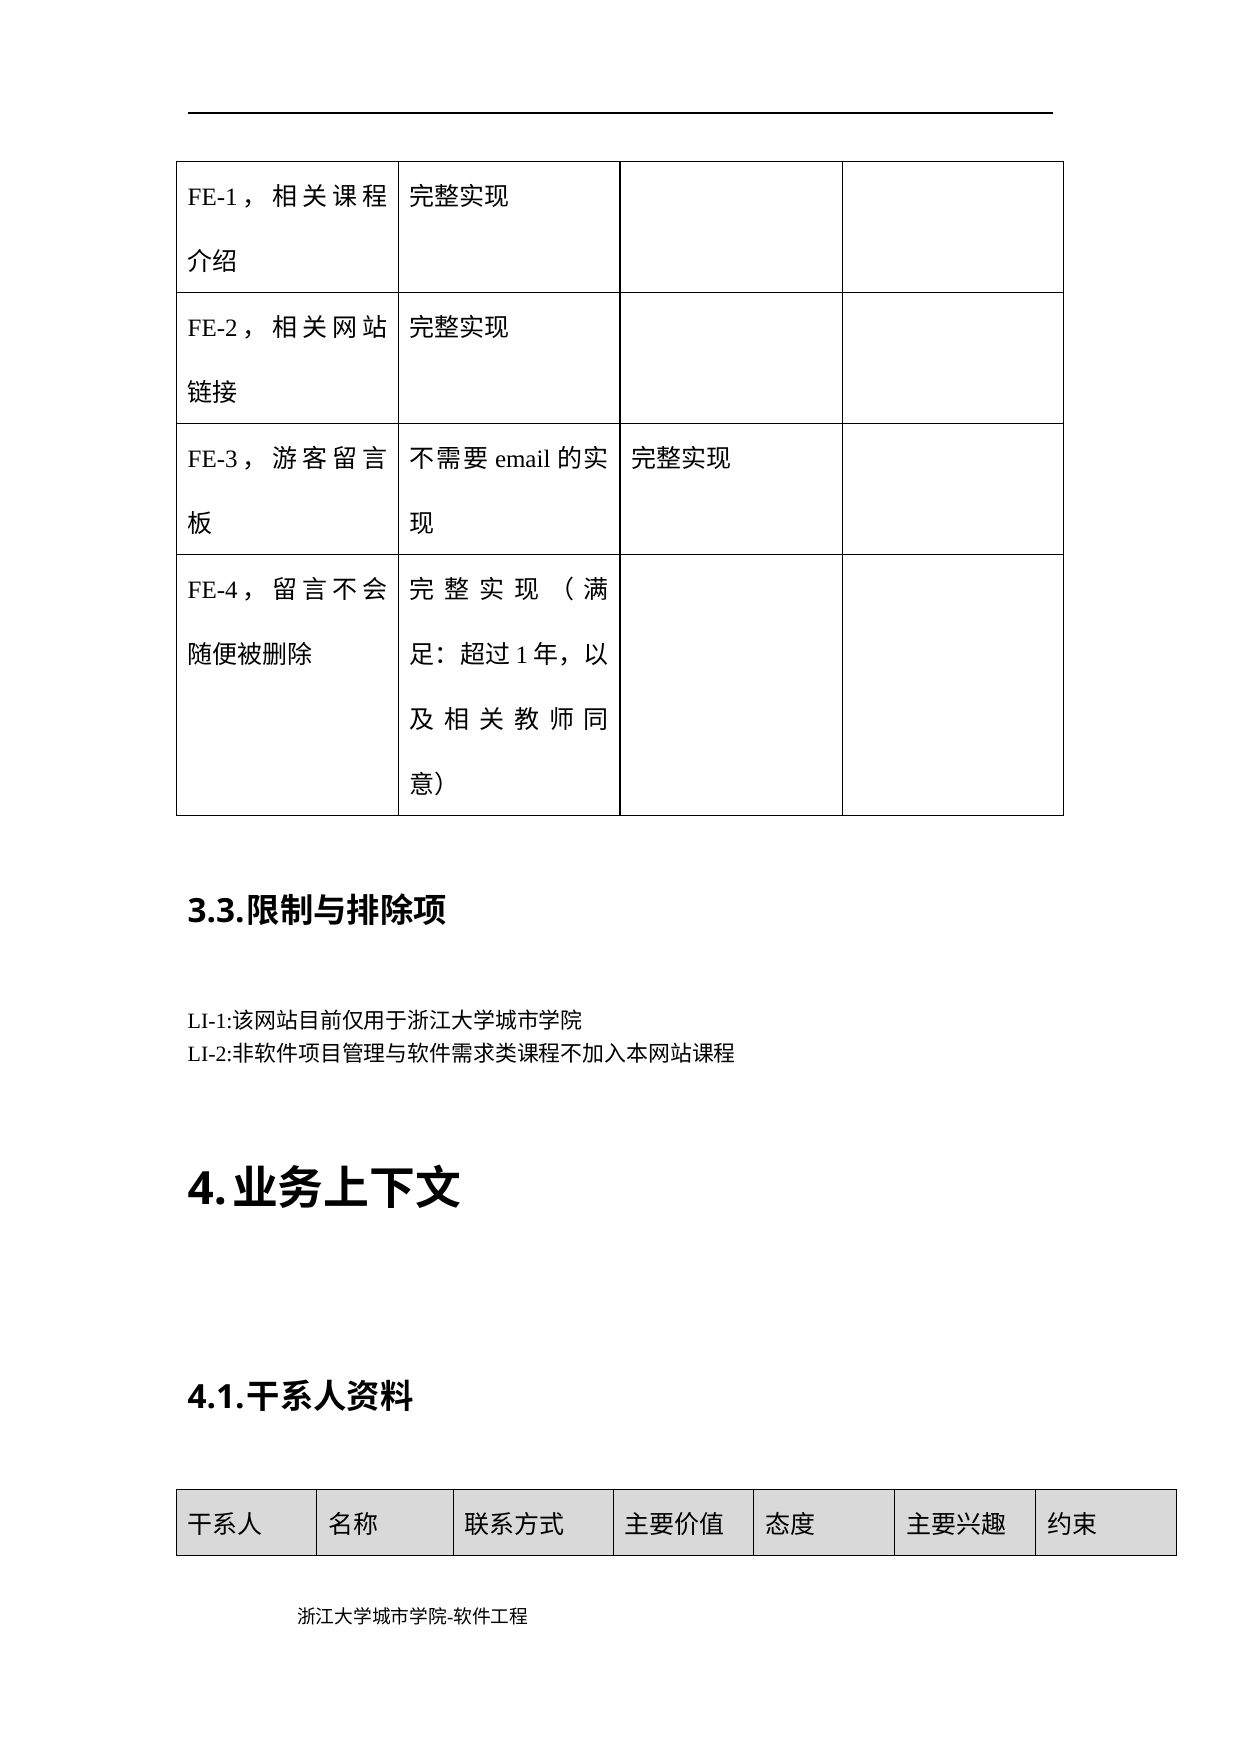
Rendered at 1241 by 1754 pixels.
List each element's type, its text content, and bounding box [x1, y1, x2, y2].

table_cell [843, 293, 1063, 423]
table_cell [621, 293, 842, 423]
table_cell FE-3，游客留言板 [177, 424, 398, 554]
table_cell 完整实现 [621, 424, 842, 554]
table_header 联系方式 [454, 1490, 613, 1555]
subtitle 业务上下文 [187, 1136, 1053, 1233]
table_cell FE-1，相关课程介绍 [177, 162, 398, 292]
table_header 约束 [1036, 1490, 1176, 1555]
table_cell 完整实现 [399, 293, 619, 423]
table_header 主要价值 [614, 1490, 753, 1555]
table_cell [843, 555, 1063, 815]
table_header 主要兴趣 [895, 1490, 1035, 1555]
text LI-2:非软件项目管理与软件需求类课程不加入本网站课程 [187, 1036, 1053, 1068]
table_cell FE-2，相关网站链接 [177, 293, 398, 423]
table_cell [621, 162, 842, 292]
table_cell FE-4，留言不会随便被删除 [177, 555, 398, 815]
table_cell [621, 555, 842, 815]
table_header 名称 [317, 1490, 453, 1555]
table_cell [843, 424, 1063, 554]
table_cell 不需要email的实现 [399, 424, 619, 554]
subtitle 限制与排除项 [187, 876, 1053, 941]
table_cell 完整实现 [399, 162, 619, 292]
table_header 干系人 [177, 1490, 316, 1555]
table_header 态度 [754, 1490, 894, 1555]
table_cell [843, 162, 1063, 292]
subtitle 干系人资料 [187, 1362, 1053, 1427]
text LI-1:该网站目前仅用于浙江大学城市学院 [187, 1003, 1053, 1036]
table_cell 完整实现（满足：超过1年，以及相关教师同意） [399, 555, 619, 815]
